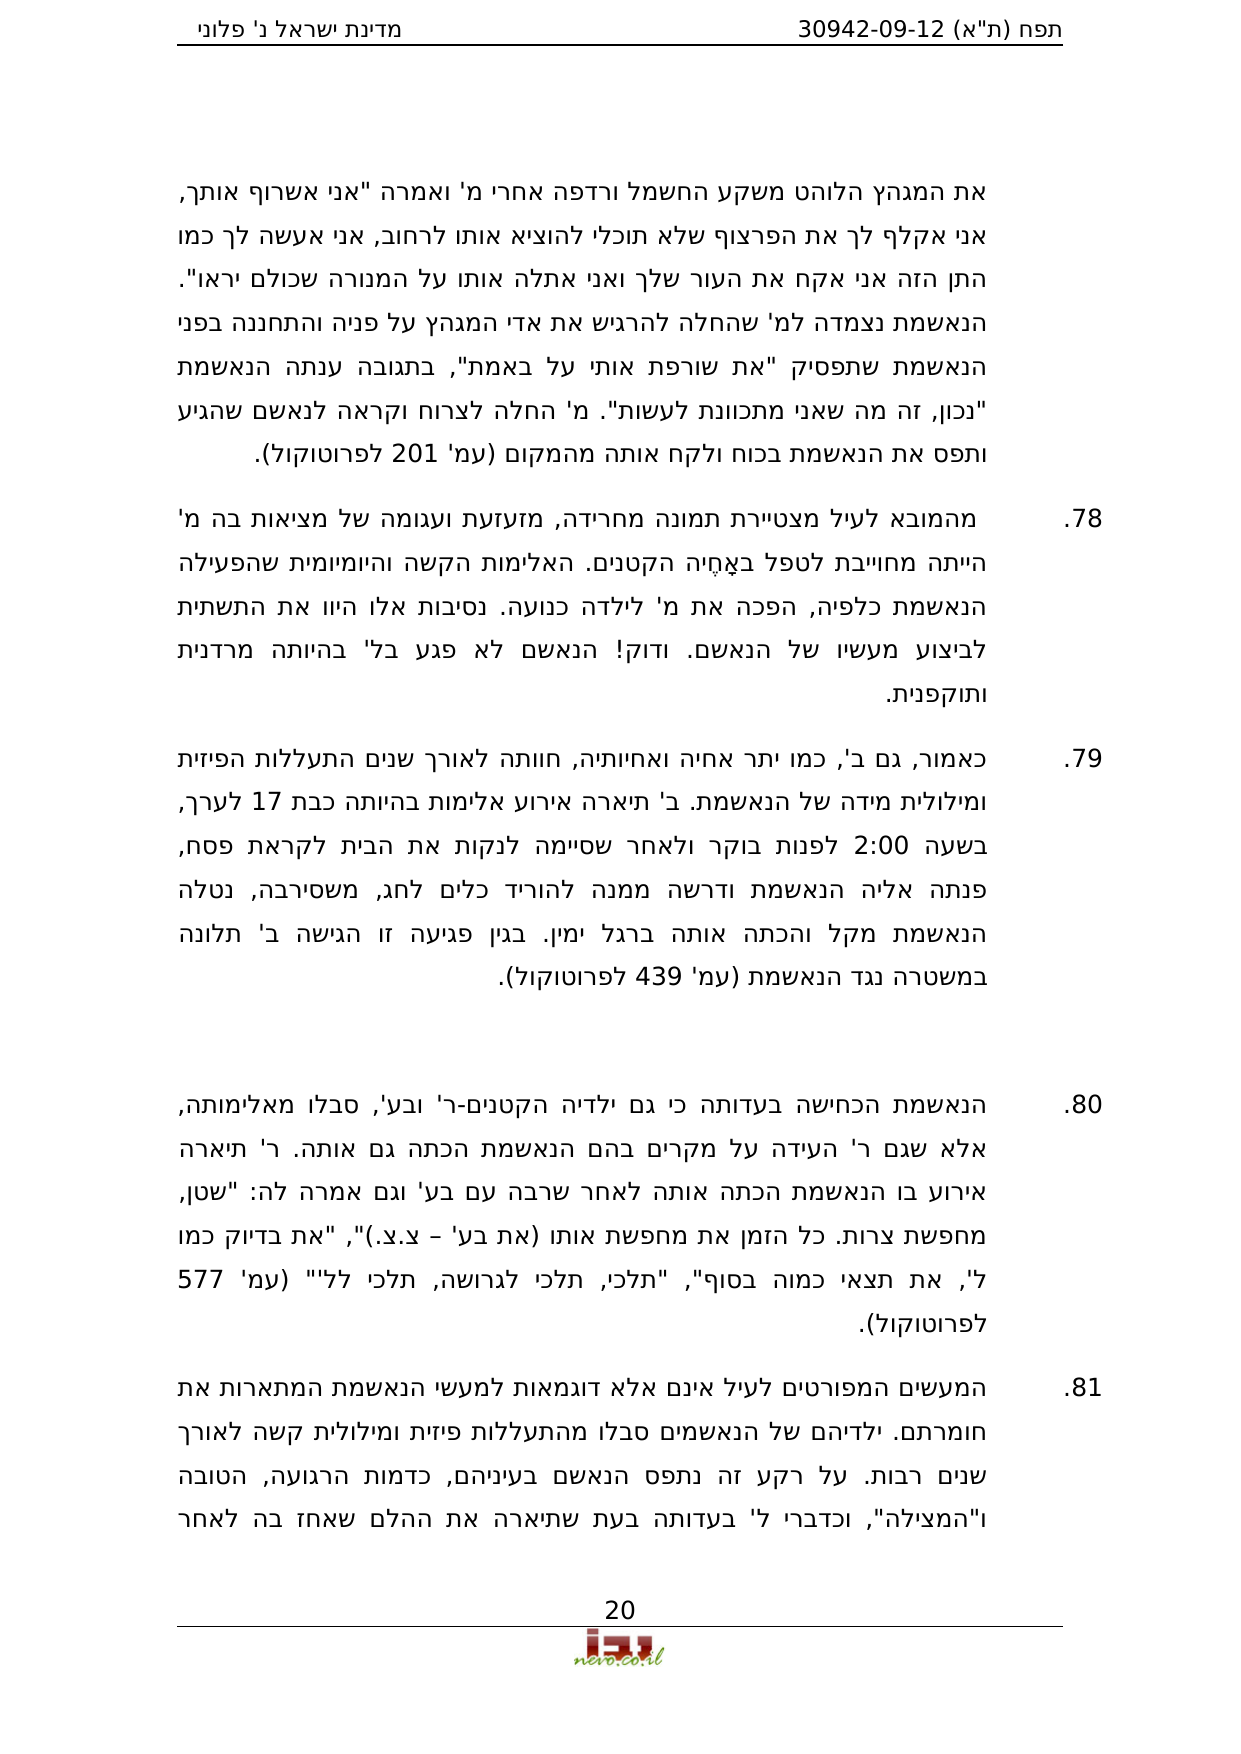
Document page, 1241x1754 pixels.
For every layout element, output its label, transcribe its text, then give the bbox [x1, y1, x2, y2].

picture [574, 1628, 666, 1667]
list הנאשמת הכחישה בעדותה כי גם ילדיה הקטנים-ר' ובע', סבלו מאלימותה, אלא שגם ר' העידה על מקרים בהם הנאשמת הכתה גם אותה. ר' תיארה אירוע בו הנאשמת הכתה אותה לאחר שרבה עם בע' וגם אמרה לה: "שטן, מחפשת צרות. כל הזמן את מחפשת אותו (את בע' – צ.צ.)", "את בדיוק כמו ל', את תצאי כמוה בסוף", "תלכי, תלכי לגרושה, תלכי לל'" (עמ' 577 לפרוטוקול). [177, 1090, 1063, 1338]
list כאמור, גם ב', כמו יתר אחיה ואחיותיה, חוותה לאורך שנים התעללות הפיזית ומילולית מידה של הנאשמת. ב' תיארה אירוע אלימות בהיותה כבת 17 לערך, בשעה 2:00 לפנות בוקר ולאחר שסיימה לנקות את הבית לקראת פסח, פנתה אליה הנאשמת ודרשה ממנה להוריד כלים לחג, משסירבה, נטלה הנאשמת מקל והכתה אותה ברגל ימין. בגין פגיעה זו הגישה ב' תלונה במשטרה נגד הנאשמת (עמ' 439 לפרוטוקול). [177, 744, 1063, 992]
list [177, 177, 1063, 469]
list מהמובא לעיל מצטיירת תמונה מחרידה, מזעזעת ועגומה של מציאות בה מ' הייתה מחוייבת לטפל באָחֶיה הקטנים. האלימות הקשה והיומיומית שהפעילה הנאשמת כלפיה, הפכה את מ' לילדה כנועה. נסיבות אלו היוו את התשתית לביצוע מעשיו של הנאשם. ודוק! הנאשם לא פגע בל' בהיותה מרדנית ותוקפנית. [177, 504, 1063, 708]
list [177, 1373, 1063, 1534]
